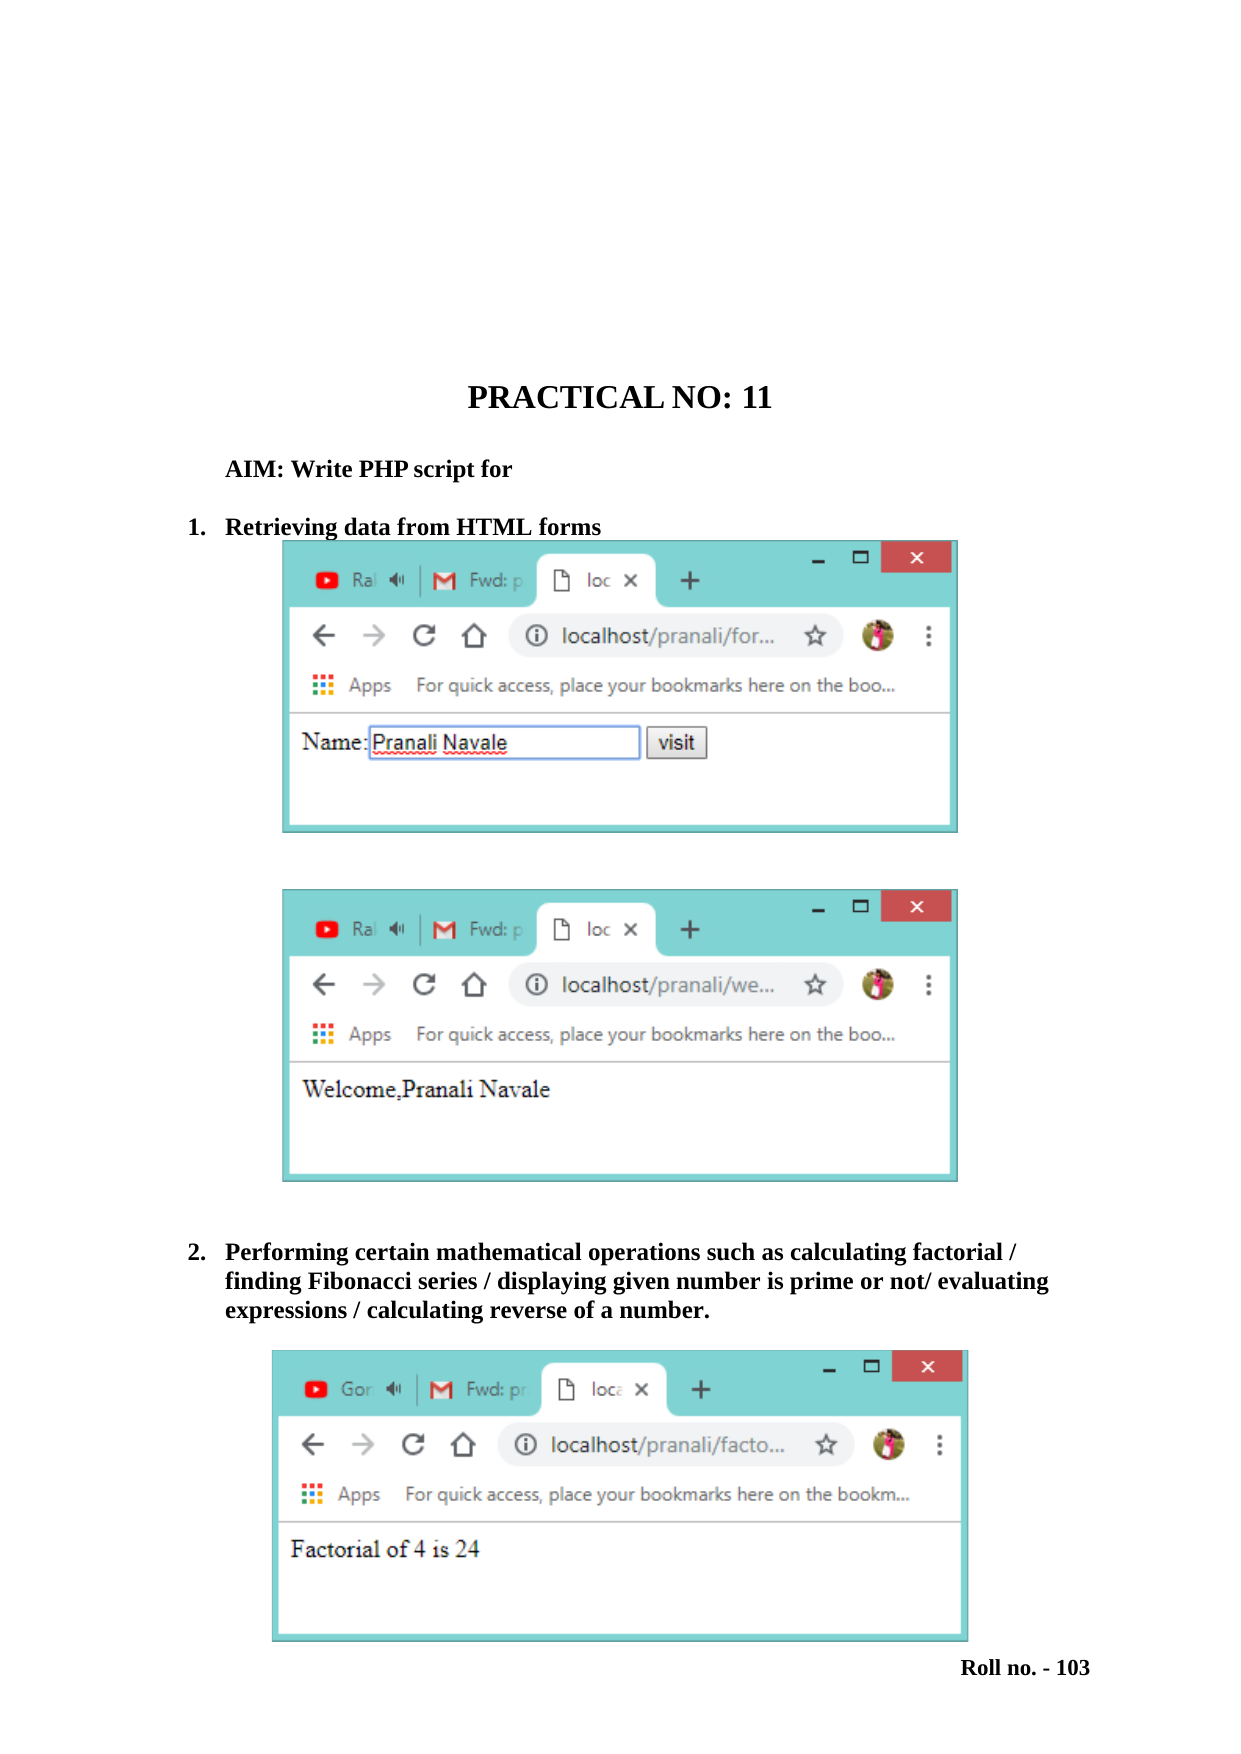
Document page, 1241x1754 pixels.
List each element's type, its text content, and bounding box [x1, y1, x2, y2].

picture [282, 889, 958, 1182]
list Performing certain mathematical operations such as calculating factorial / finding Fibonacci series / displaying given number is prime or not/ evaluating expressions / calculating reverse of a number. [187, 1237, 1090, 1324]
list Retrieving data from HTML forms [187, 512, 1090, 541]
picture [282, 540, 958, 833]
picture [271, 1350, 969, 1642]
text PRACTICAL NO: 11 [150, 378, 1090, 416]
text AIM: Write PHP script for [150, 454, 1090, 483]
